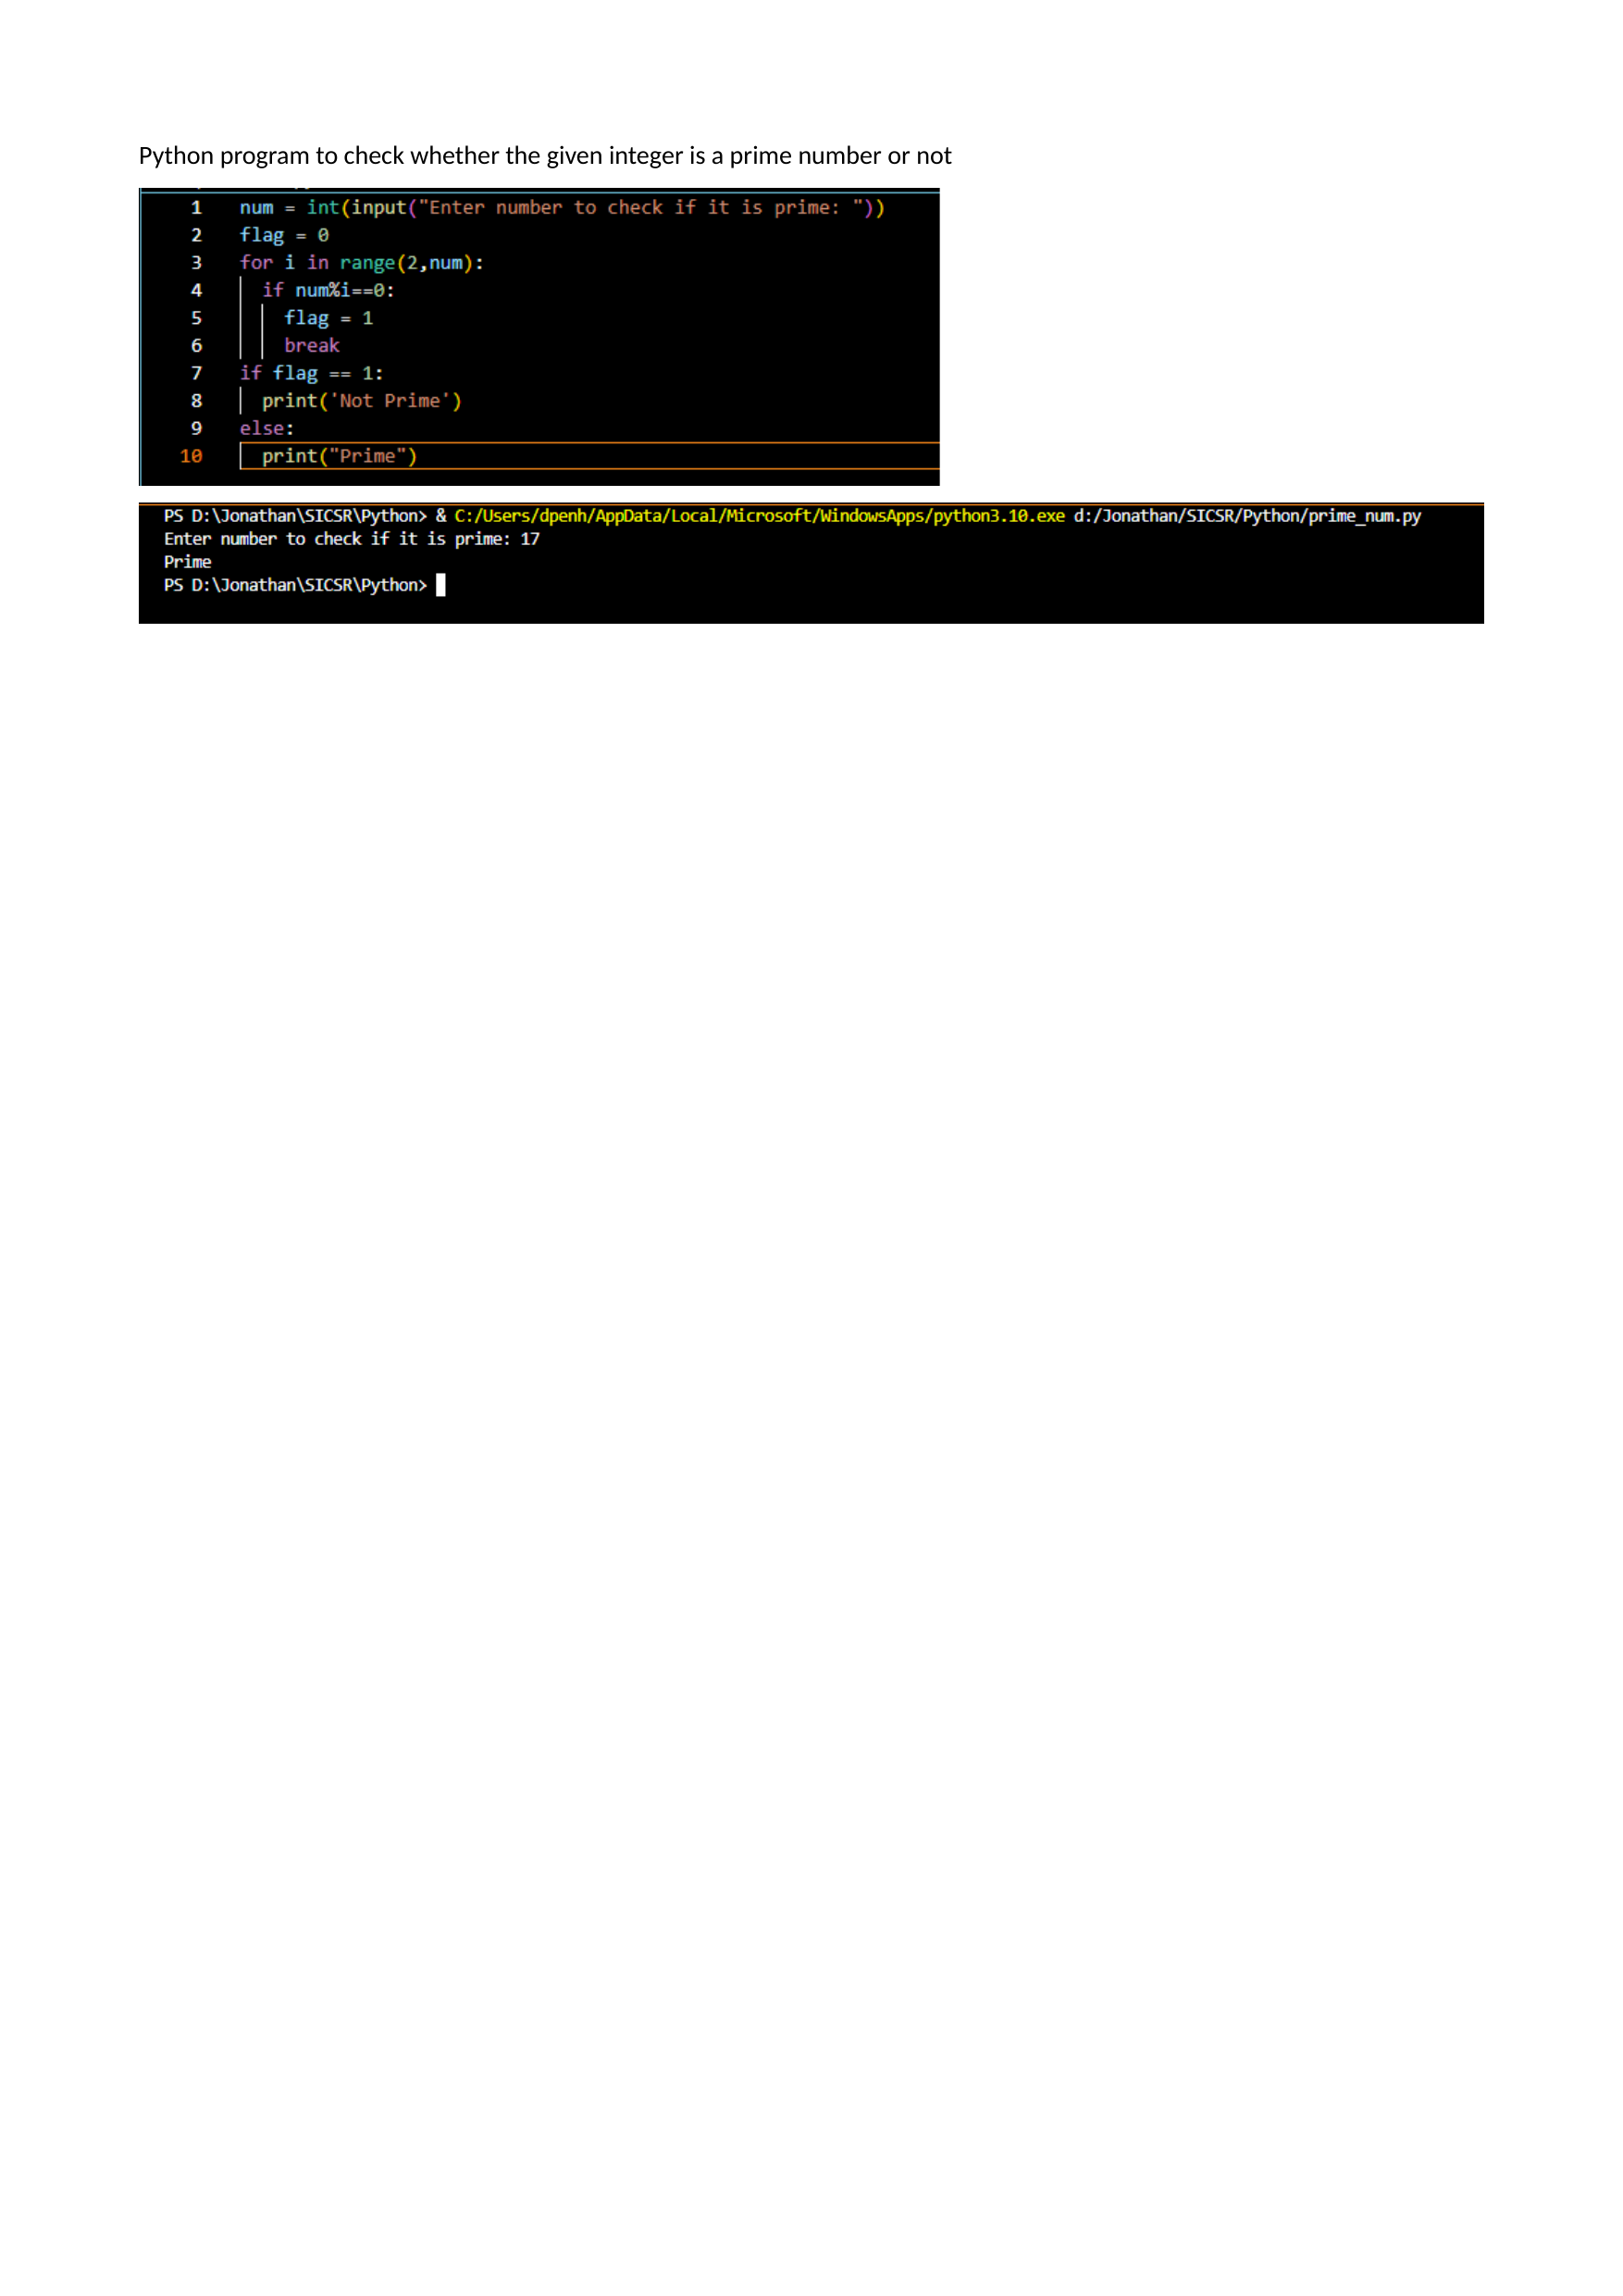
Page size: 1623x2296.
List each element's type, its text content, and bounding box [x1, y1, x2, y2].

picture [139, 188, 940, 486]
picture [139, 503, 1484, 624]
text Python program to check whether the given integer is a prime number or not [139, 139, 1484, 170]
